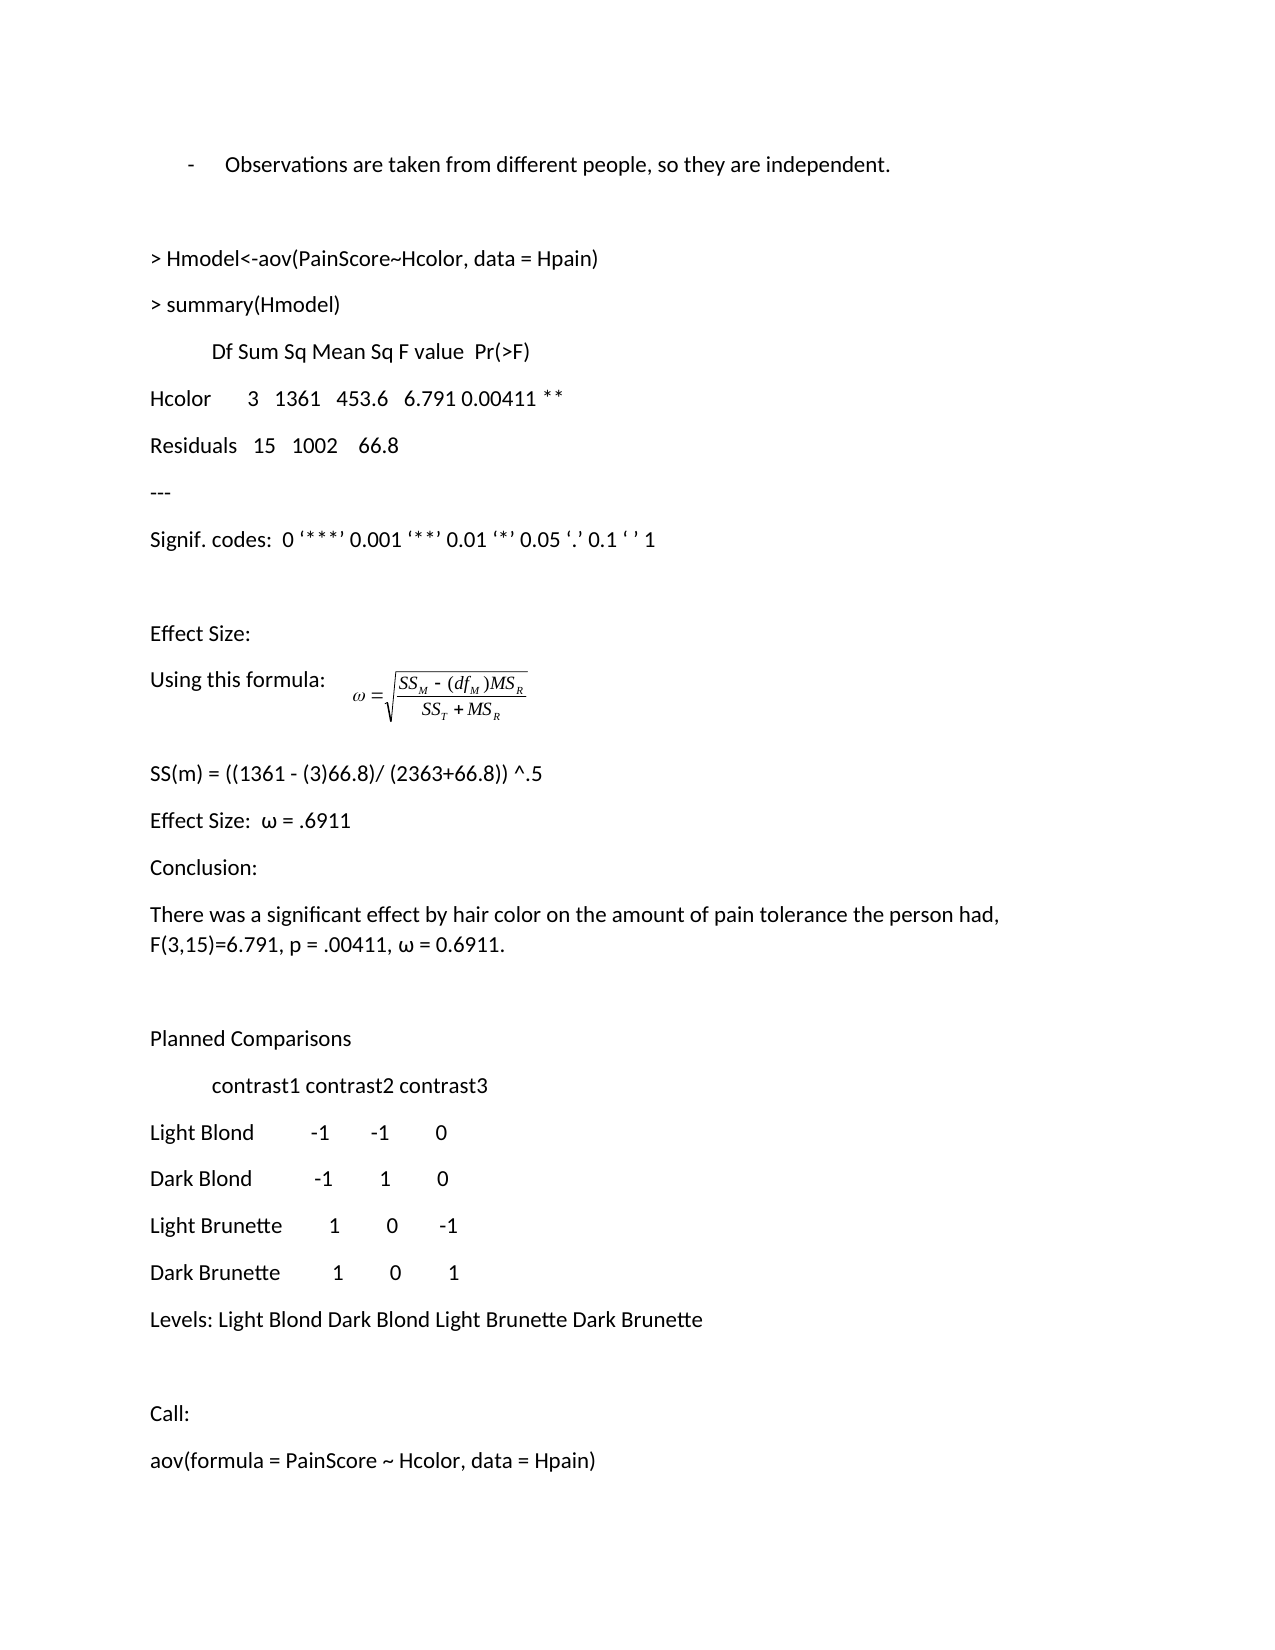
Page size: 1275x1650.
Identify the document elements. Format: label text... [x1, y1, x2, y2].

text Effect Size: ω = .6911 [150, 806, 1125, 834]
text Residuals 15 1002 66.8 [150, 431, 1125, 459]
text > summary(Hmodel) [150, 291, 1125, 319]
text --- [150, 478, 1125, 506]
list Observations are taken from different people, so they are independent. [187, 150, 1125, 178]
text Hcolor 3 1361 453.6 6.791 0.00411 ** [150, 384, 1125, 412]
text Conclusion: [150, 853, 1125, 881]
text Df Sum Sq Mean Sq F value Pr(>F) [150, 337, 1125, 366]
text Light Brunette 1 0 -1 [150, 1211, 1125, 1239]
text Signif. codes: 0 ‘***’ 0.001 ‘**’ 0.01 ‘*’ 0.05 ‘.’ 0.1 ‘ ’ 1 [150, 525, 1125, 553]
text contrast1 contrast2 contrast3 [150, 1071, 1125, 1099]
text Light Blond -1 -1 0 [150, 1118, 1125, 1146]
text There was a significant effect by hair color on the amount of pain tolerance the person had, F(3,15)=6.791, p = .00411, ω = 0.6911. [150, 900, 1125, 958]
text Using this formula: [150, 666, 1125, 694]
text > Hmodel<-aov(PainScore~Hcolor, data = Hpain) [150, 244, 1125, 272]
text aov(formula = PainScore ~ Hcolor, data = Hpain) [150, 1446, 1125, 1474]
text SS(m) = ((1361 - (3)66.8)/ (2363+66.8)) ^.5 [150, 759, 1125, 787]
text Dark Brunette 1 0 1 [150, 1258, 1125, 1286]
text Call: [150, 1399, 1125, 1427]
text Levels: Light Blond Dark Blond Light Brunette Dark Brunette [150, 1305, 1125, 1333]
text Planned Comparisons [150, 1024, 1125, 1052]
text Effect Size: [150, 619, 1125, 647]
text Dark Blond -1 1 0 [150, 1164, 1125, 1193]
